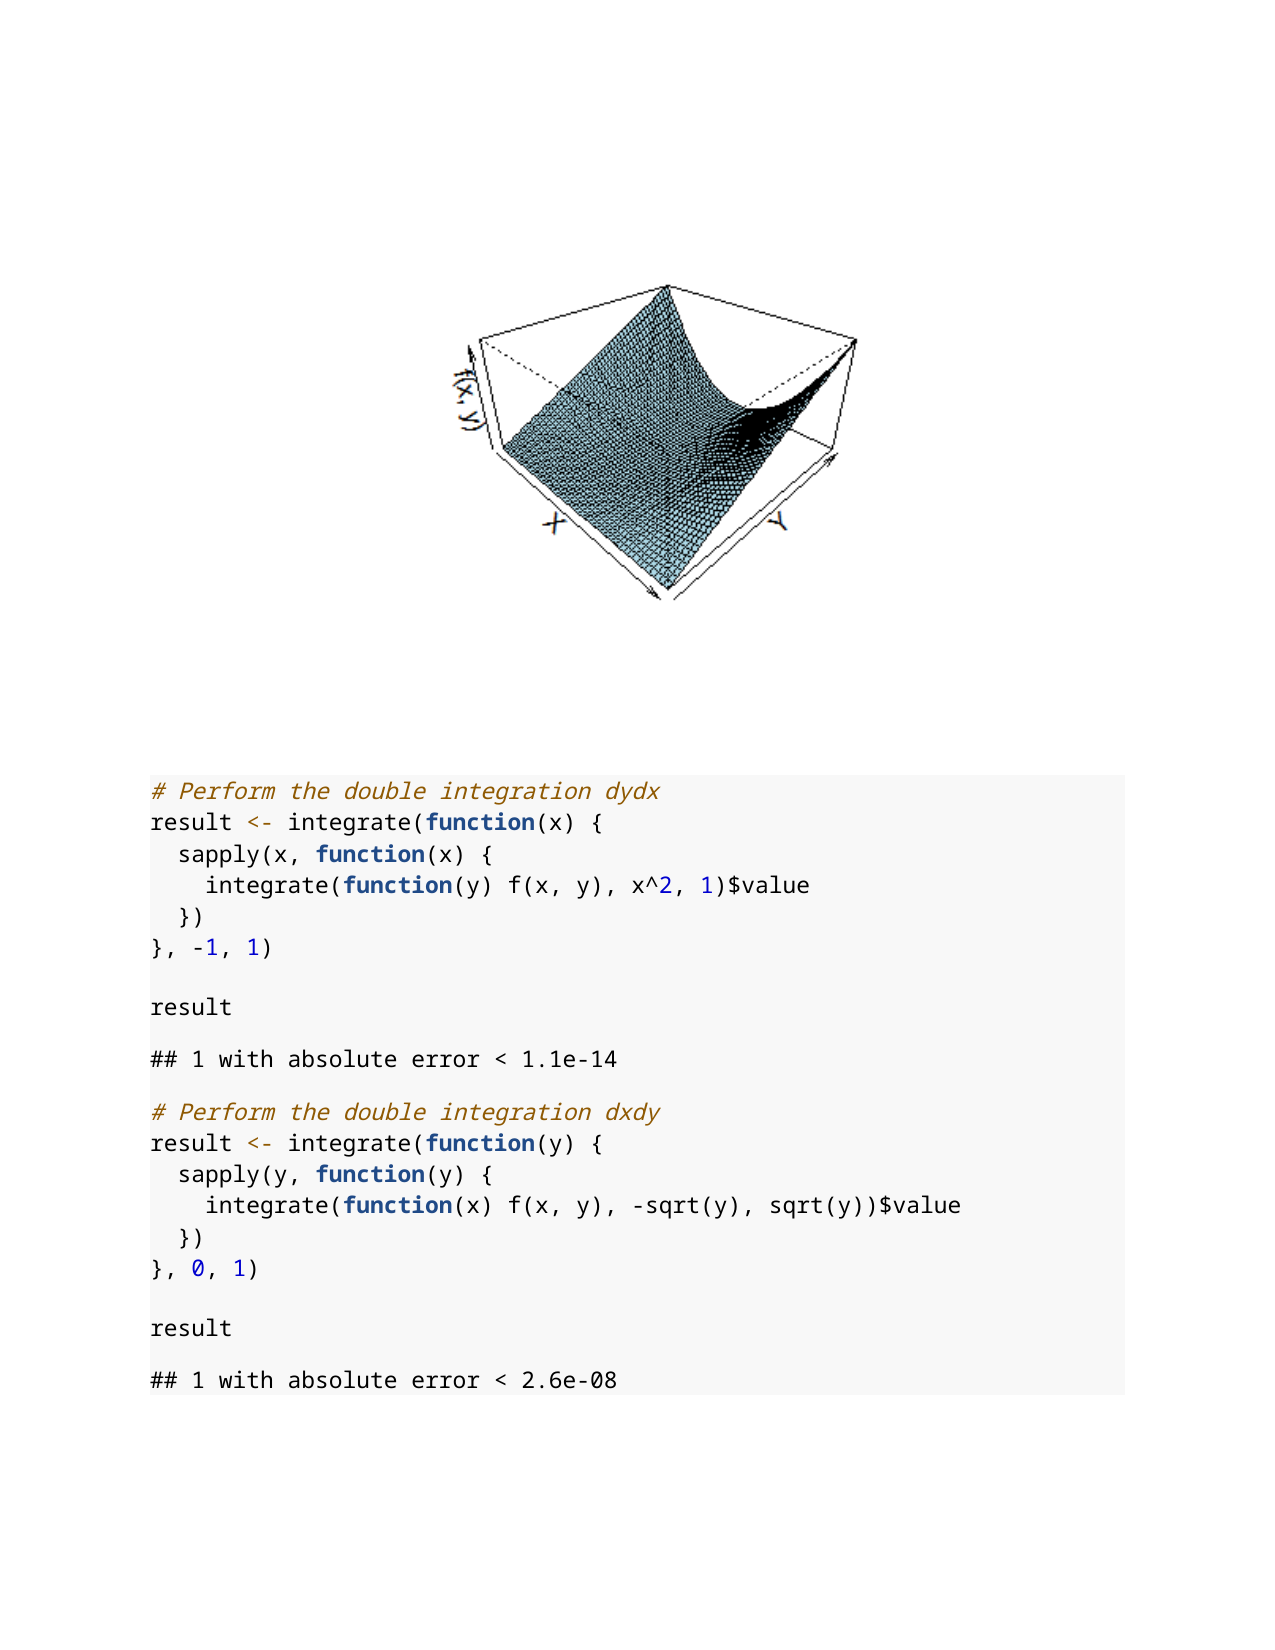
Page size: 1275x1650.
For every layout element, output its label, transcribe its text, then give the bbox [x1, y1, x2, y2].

text ## 1 with absolute error < 2.6e-08 [150, 1364, 1125, 1395]
picture [258, 150, 1017, 757]
text # Perform the double integration dydx result <- integrate(function(x) { sapply(x, function(x) { integrate(function(y) f(x, y), x^2, 1)$value }) }, -1, 1) result [150, 775, 1125, 1023]
text ## 1 with absolute error < 1.1e-14 [150, 1043, 1125, 1075]
text # Perform the double integration dxdy result <- integrate(function(y) { sapply(y, function(y) { integrate(function(x) f(x, y), -sqrt(y), sqrt(y))$value }) }, 0, 1) result [150, 1096, 1125, 1343]
